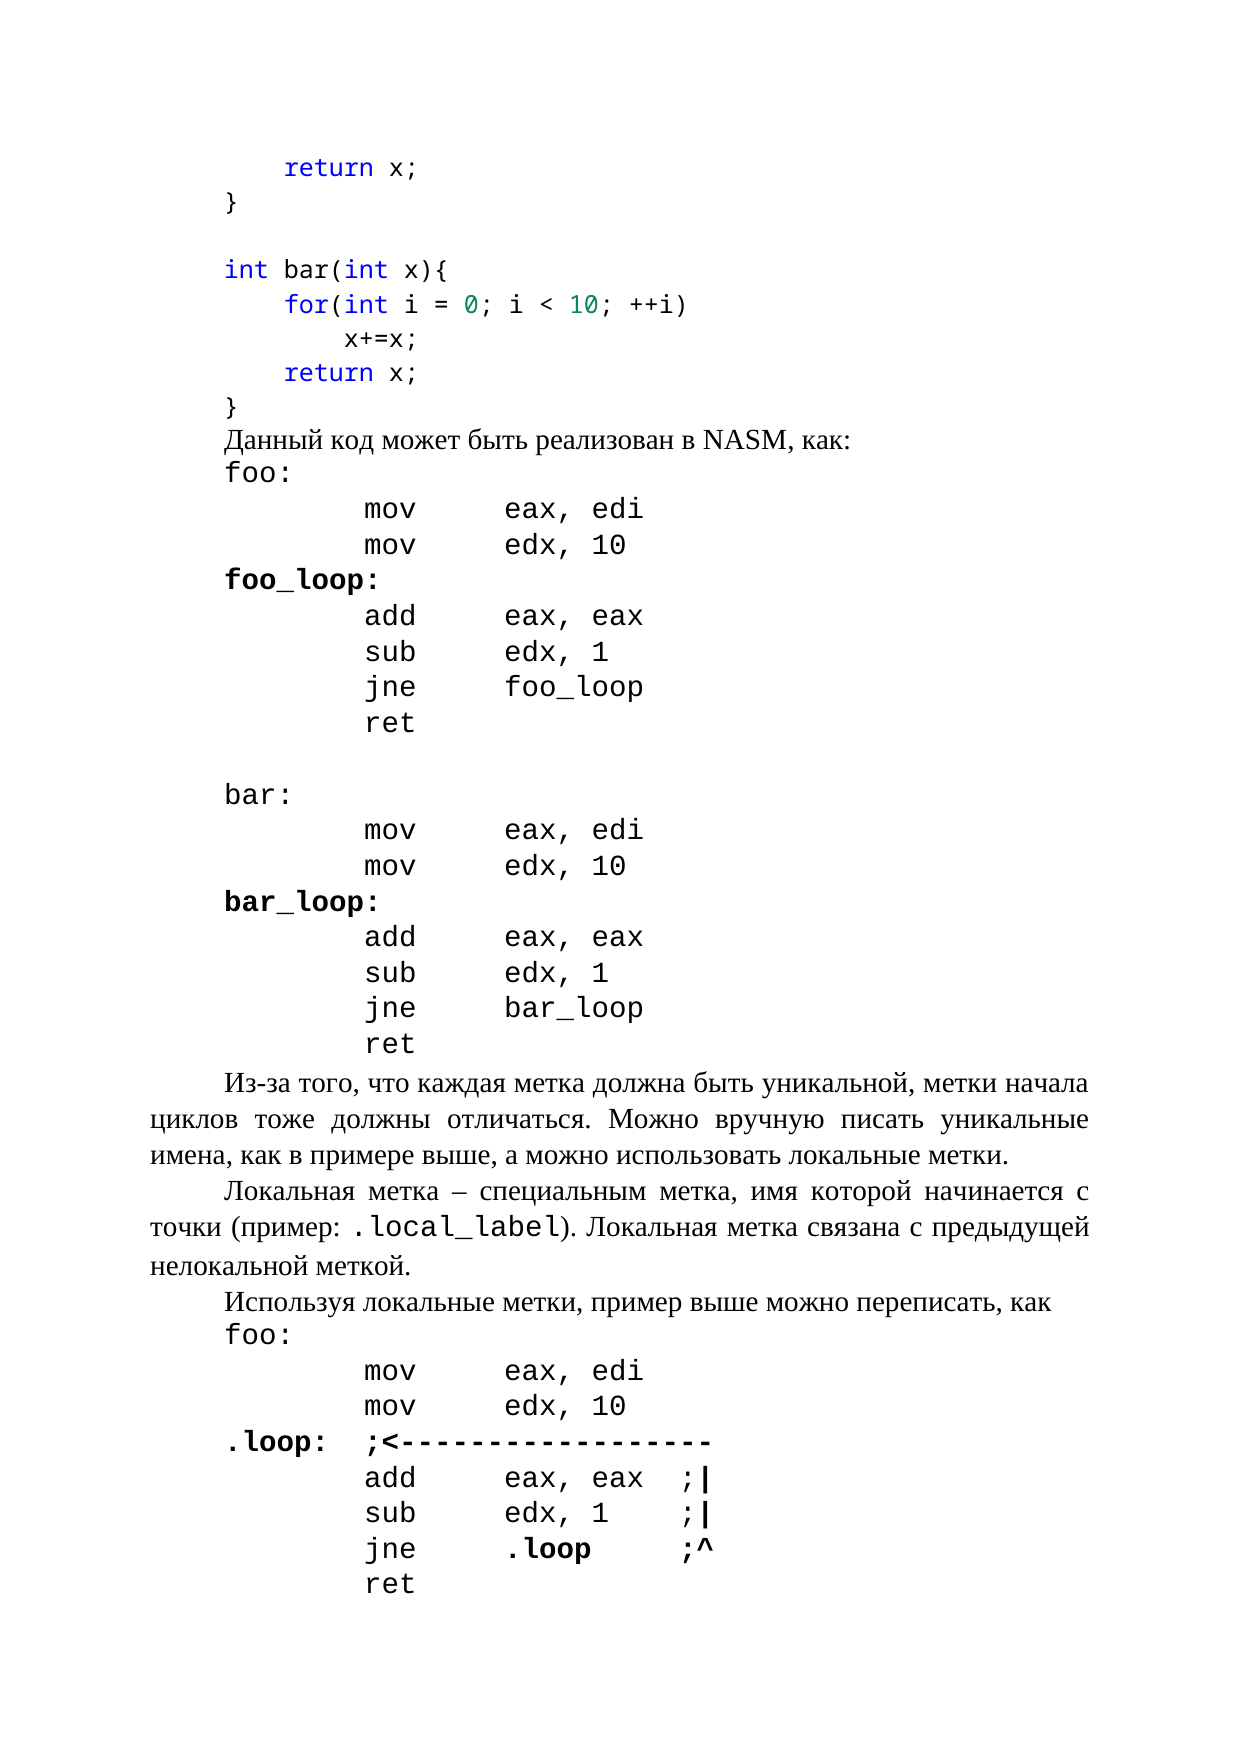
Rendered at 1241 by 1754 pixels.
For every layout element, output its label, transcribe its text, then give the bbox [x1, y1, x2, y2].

text mov eax, edi [150, 494, 1090, 527]
text foo: [150, 1320, 1090, 1353]
text for(int i = 0; i < 10; ++i) [224, 286, 1090, 320]
text add eax, eax [150, 601, 1090, 634]
text mov eax, edi [150, 1356, 1090, 1389]
text return x; [224, 150, 1090, 184]
text mov edx, 10 [150, 851, 1090, 884]
text jne bar_loop [150, 993, 1090, 1027]
text } [224, 388, 1090, 422]
text ret [150, 708, 1090, 741]
text mov eax, edi [150, 815, 1090, 848]
text int bar(int x){ [224, 252, 1090, 286]
text ret [150, 1029, 1090, 1062]
text foo_loop: [150, 566, 1090, 598]
text x+=x; [224, 320, 1090, 354]
text mov edx, 10 [150, 530, 1090, 563]
text Данный код может быть реализован в NASM, как: [150, 422, 1090, 456]
text add eax, eax ;| [150, 1463, 1090, 1496]
text jne foo_loop [150, 672, 1090, 705]
text bar: [150, 780, 1090, 813]
text ret [150, 1570, 1090, 1603]
text return x; [224, 354, 1090, 388]
text sub edx, 1 ;| [150, 1498, 1090, 1531]
text jne .loop ;^ [150, 1534, 1090, 1567]
text Из-за того, что каждая метка должна быть уникальной, метки начала циклов тоже должны отличаться. Можно вручную писать уникальные имена, как в примере выше, а можно использовать локальные метки. [150, 1065, 1090, 1171]
text sub edx, 1 [150, 637, 1090, 670]
text Используя локальные метки, пример выше можно переписать, как [150, 1284, 1090, 1318]
text .loop: ;<------------------ [150, 1427, 1090, 1460]
text add eax, eax [150, 922, 1090, 955]
text sub edx, 1 [150, 958, 1090, 991]
text bar_loop: [150, 887, 1090, 920]
text Локальная метка – специальным метка, имя которой начинается с точки (пример: .local_label). Локальная метка связана с предыдущей нелокальной меткой. [150, 1173, 1090, 1282]
text } [224, 184, 1090, 218]
text mov edx, 10 [150, 1392, 1090, 1424]
text foo: [150, 459, 1090, 492]
